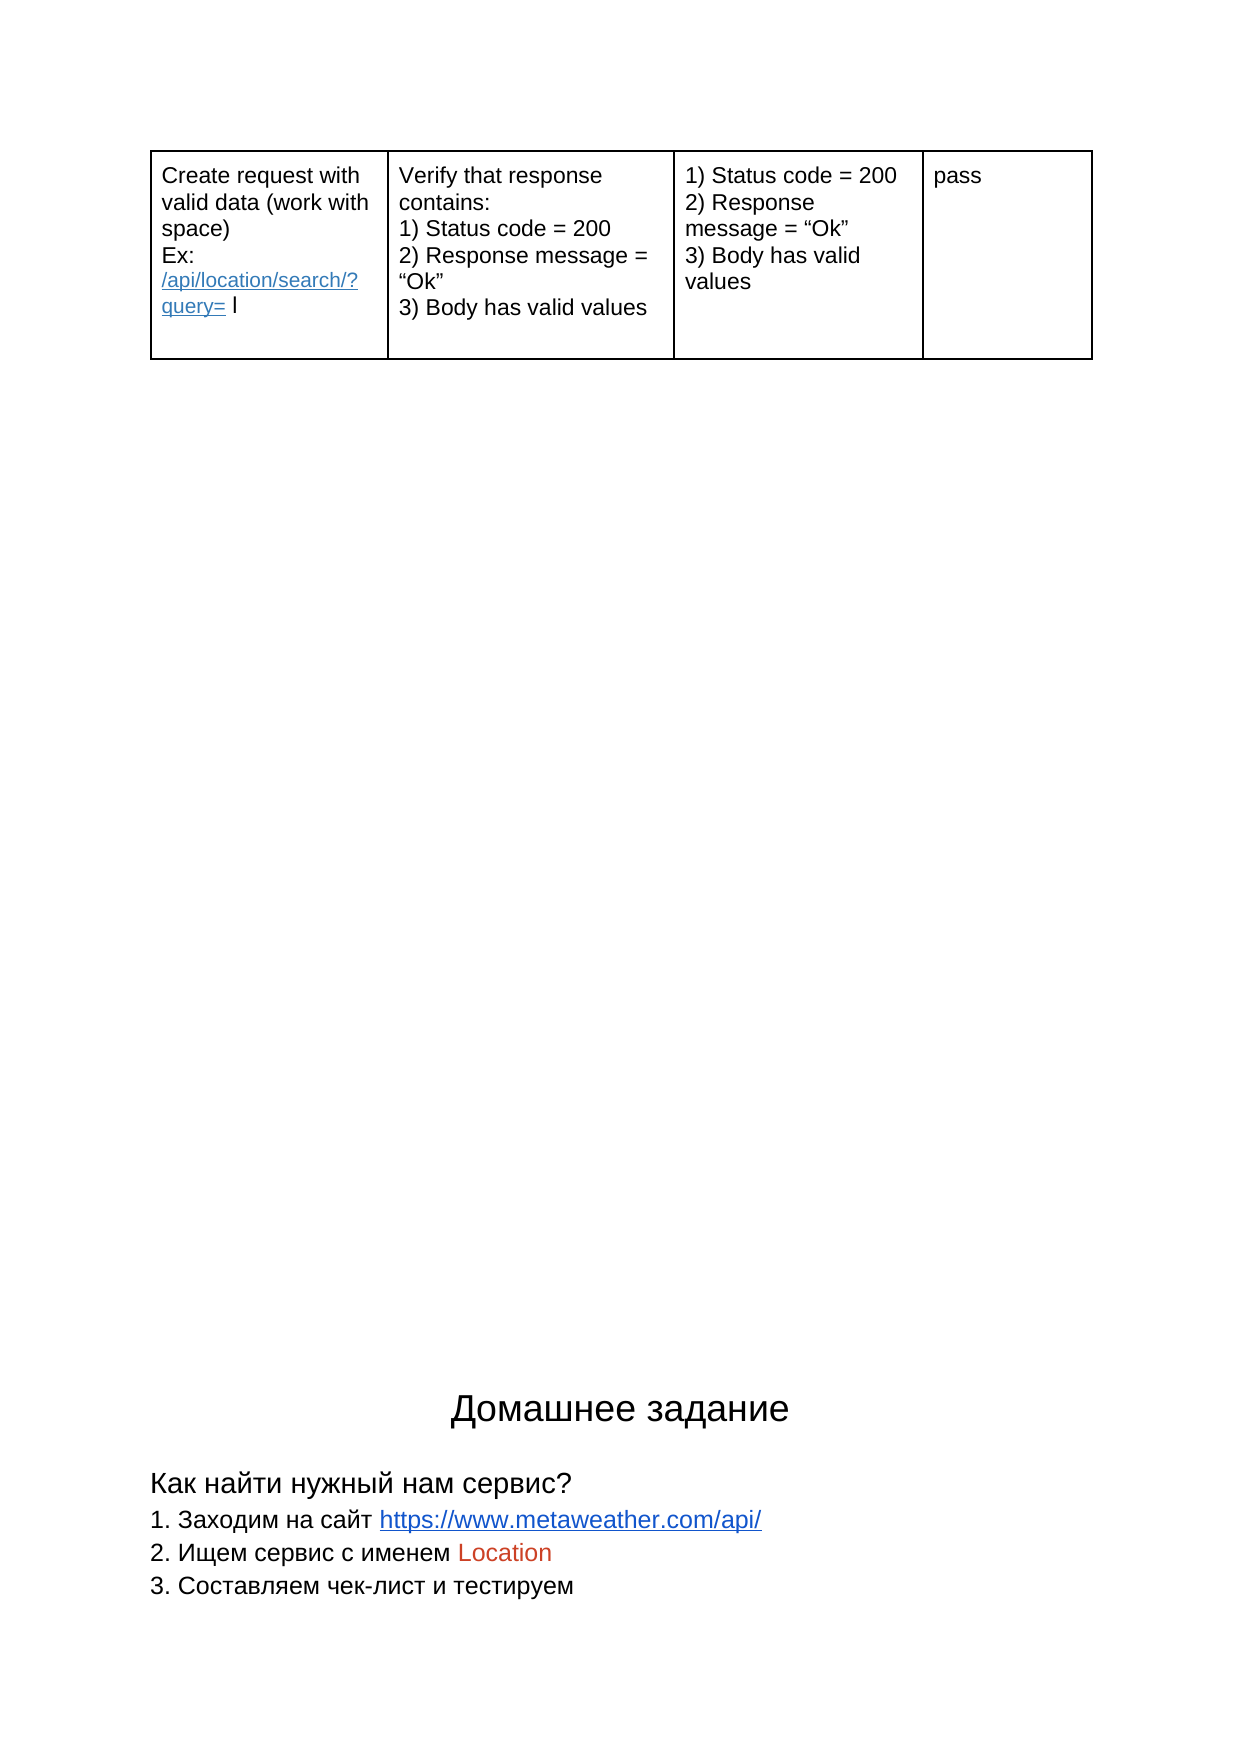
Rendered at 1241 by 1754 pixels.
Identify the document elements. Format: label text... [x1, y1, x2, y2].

text 1. Заходим на сайт https://www.metaweather.com/api/ [150, 1505, 1090, 1534]
table_cell 1) Status code = 200 2) Response message = “Ok” 3) Body has valid values [675, 152, 922, 357]
table_cell Verify that response contains: 1) Status code = 200 2) Response message = “Ok” 3) Body has valid values [389, 152, 673, 357]
table_cell Create request with valid data (work with space) Ex: /api/location/search/?query= l [152, 152, 387, 357]
text Как найти нужный нам сервис? [150, 1466, 1090, 1500]
table_cell pass [924, 152, 1091, 357]
text Домашнее задание [150, 1387, 1090, 1430]
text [150, 1538, 1090, 1600]
